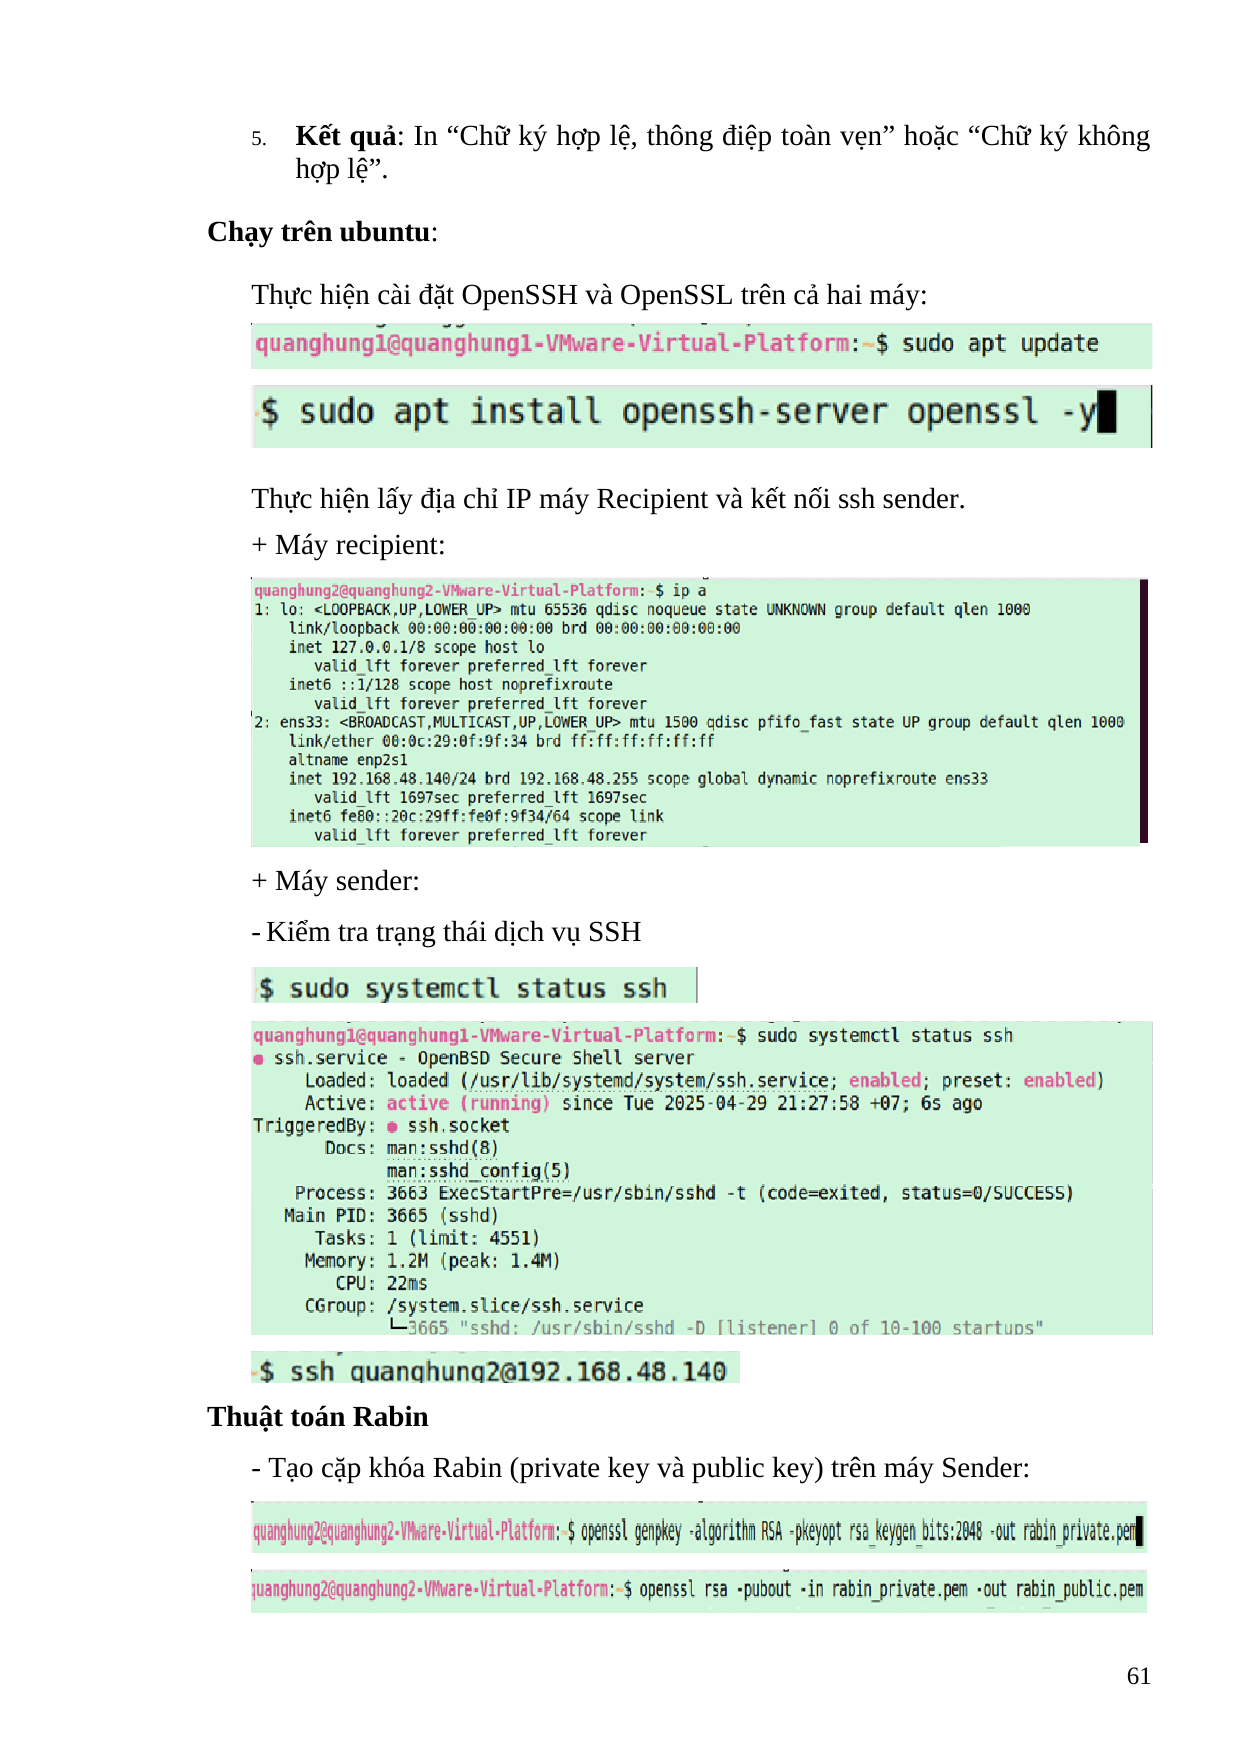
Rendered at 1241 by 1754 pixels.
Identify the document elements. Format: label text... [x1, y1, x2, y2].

text Thuật toán Rabin [207, 1399, 1152, 1433]
picture [251, 1351, 740, 1383]
text Thực hiện cài đặt OpenSSH và OpenSSL trên cả hai máy: [251, 277, 1152, 311]
text - Tạo cặp khóa Rabin (private key và public key) trên máy Sender: [207, 1450, 1152, 1484]
list Kiểm tra trạng thái dịch vụ SSH [251, 914, 1152, 948]
picture [251, 967, 698, 1003]
picture [251, 1501, 1148, 1553]
picture [251, 1569, 1148, 1613]
text Thực hiện lấy địa chỉ IP máy Recipient và kết nối ssh sender. [251, 481, 1152, 514]
picture [251, 1021, 1153, 1335]
list Kết quả: In “Chữ ký hợp lệ, thông điệp toàn vẹn” hoặc “Chữ ký không hợp lệ”. [251, 118, 1152, 185]
text Chạy trên ubuntu: [207, 214, 1152, 248]
text + Máy recipient: [251, 527, 1152, 560]
text + Máy sender: [251, 863, 1152, 897]
picture [251, 577, 1148, 847]
picture [251, 385, 1153, 448]
picture [251, 323, 1153, 369]
